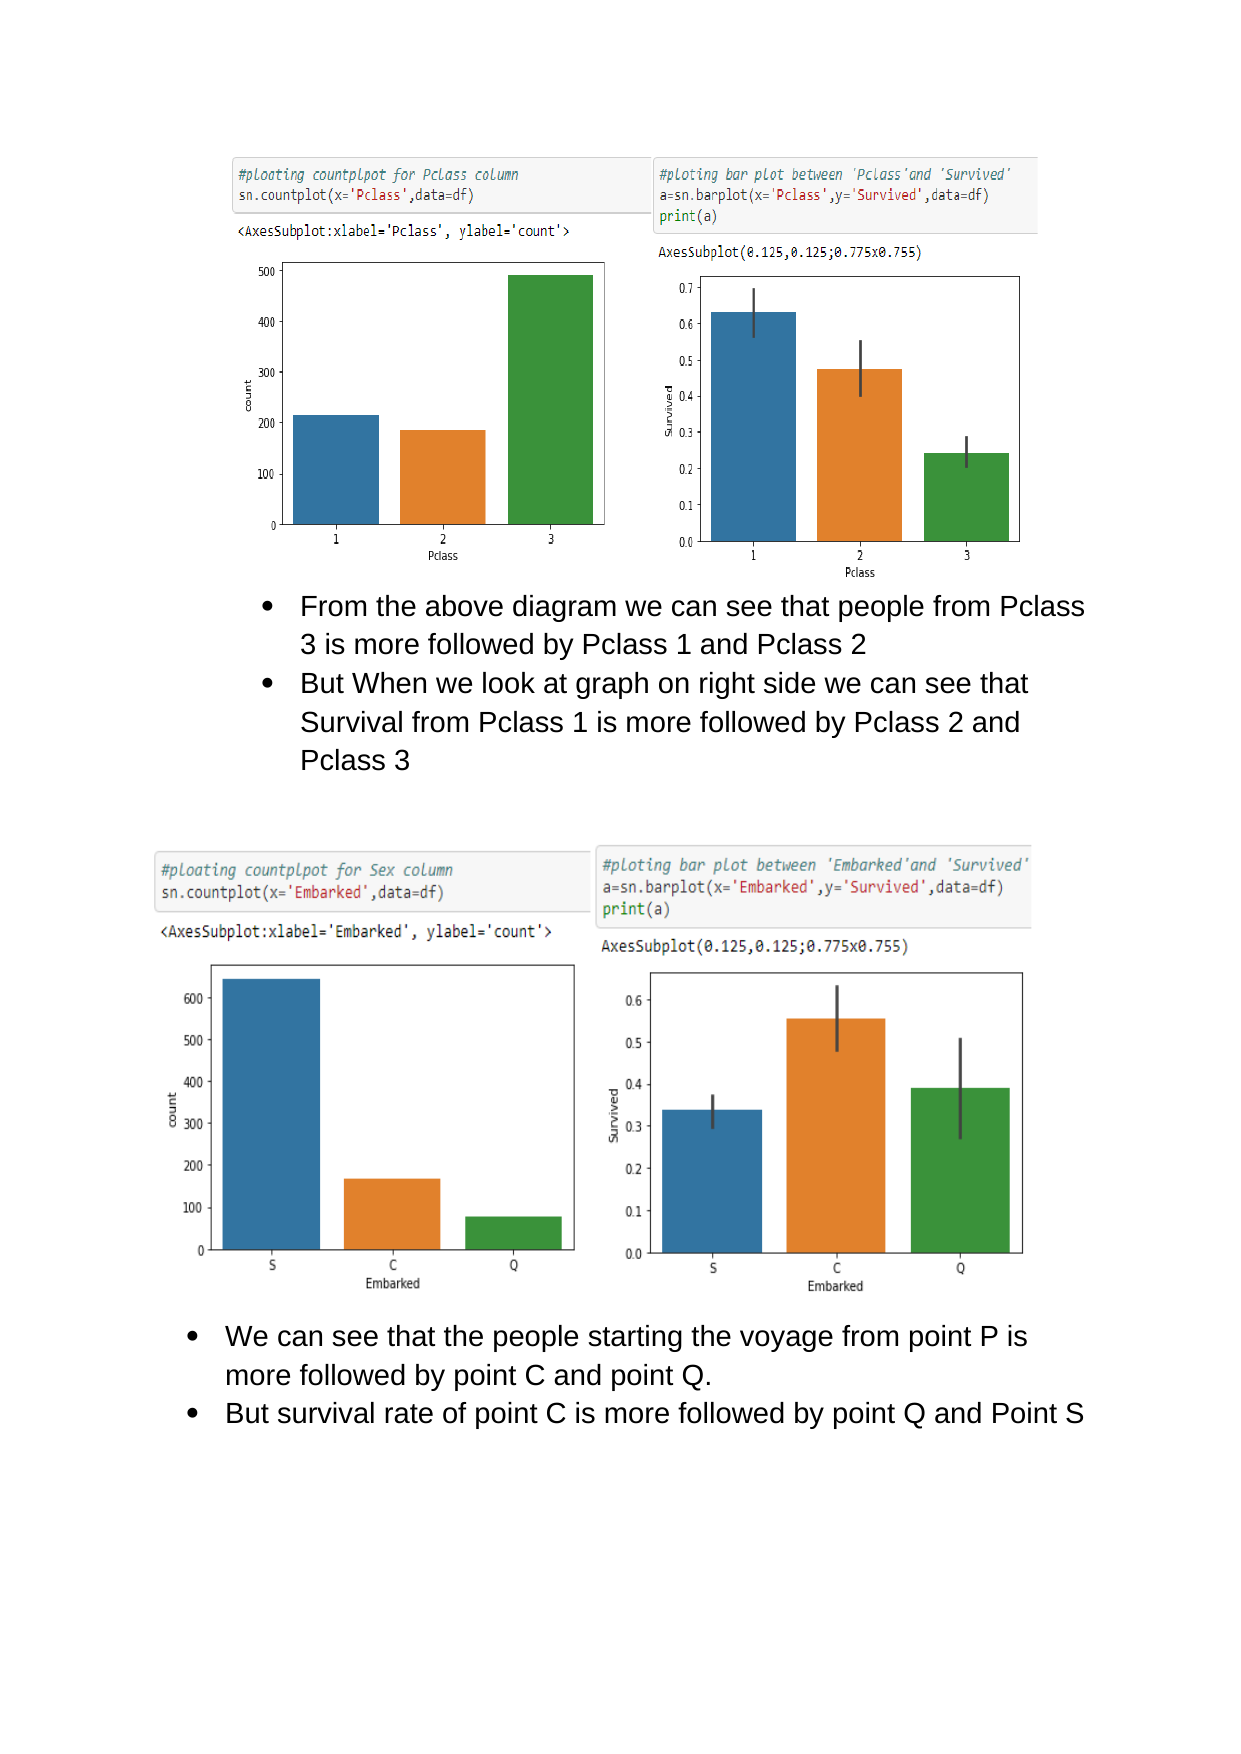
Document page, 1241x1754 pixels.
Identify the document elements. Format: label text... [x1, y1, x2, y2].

list But When we look at graph on right side we can see that Survival from Pclass 1 is more followed by Pclass 2 and Pclass 3 [262, 666, 1090, 777]
list But survival rate of point C is more followed by point Q and Point S [187, 1396, 1090, 1430]
picture [150, 841, 1032, 1295]
picture [225, 150, 1038, 585]
list From the above diagram we can see that people from Pclass 3 is more followed by Pclass 1 and Pclass 2 [262, 588, 1090, 661]
list We can see that the people starting the voyage from point P is more followed by point C and point Q. [187, 1319, 1090, 1391]
